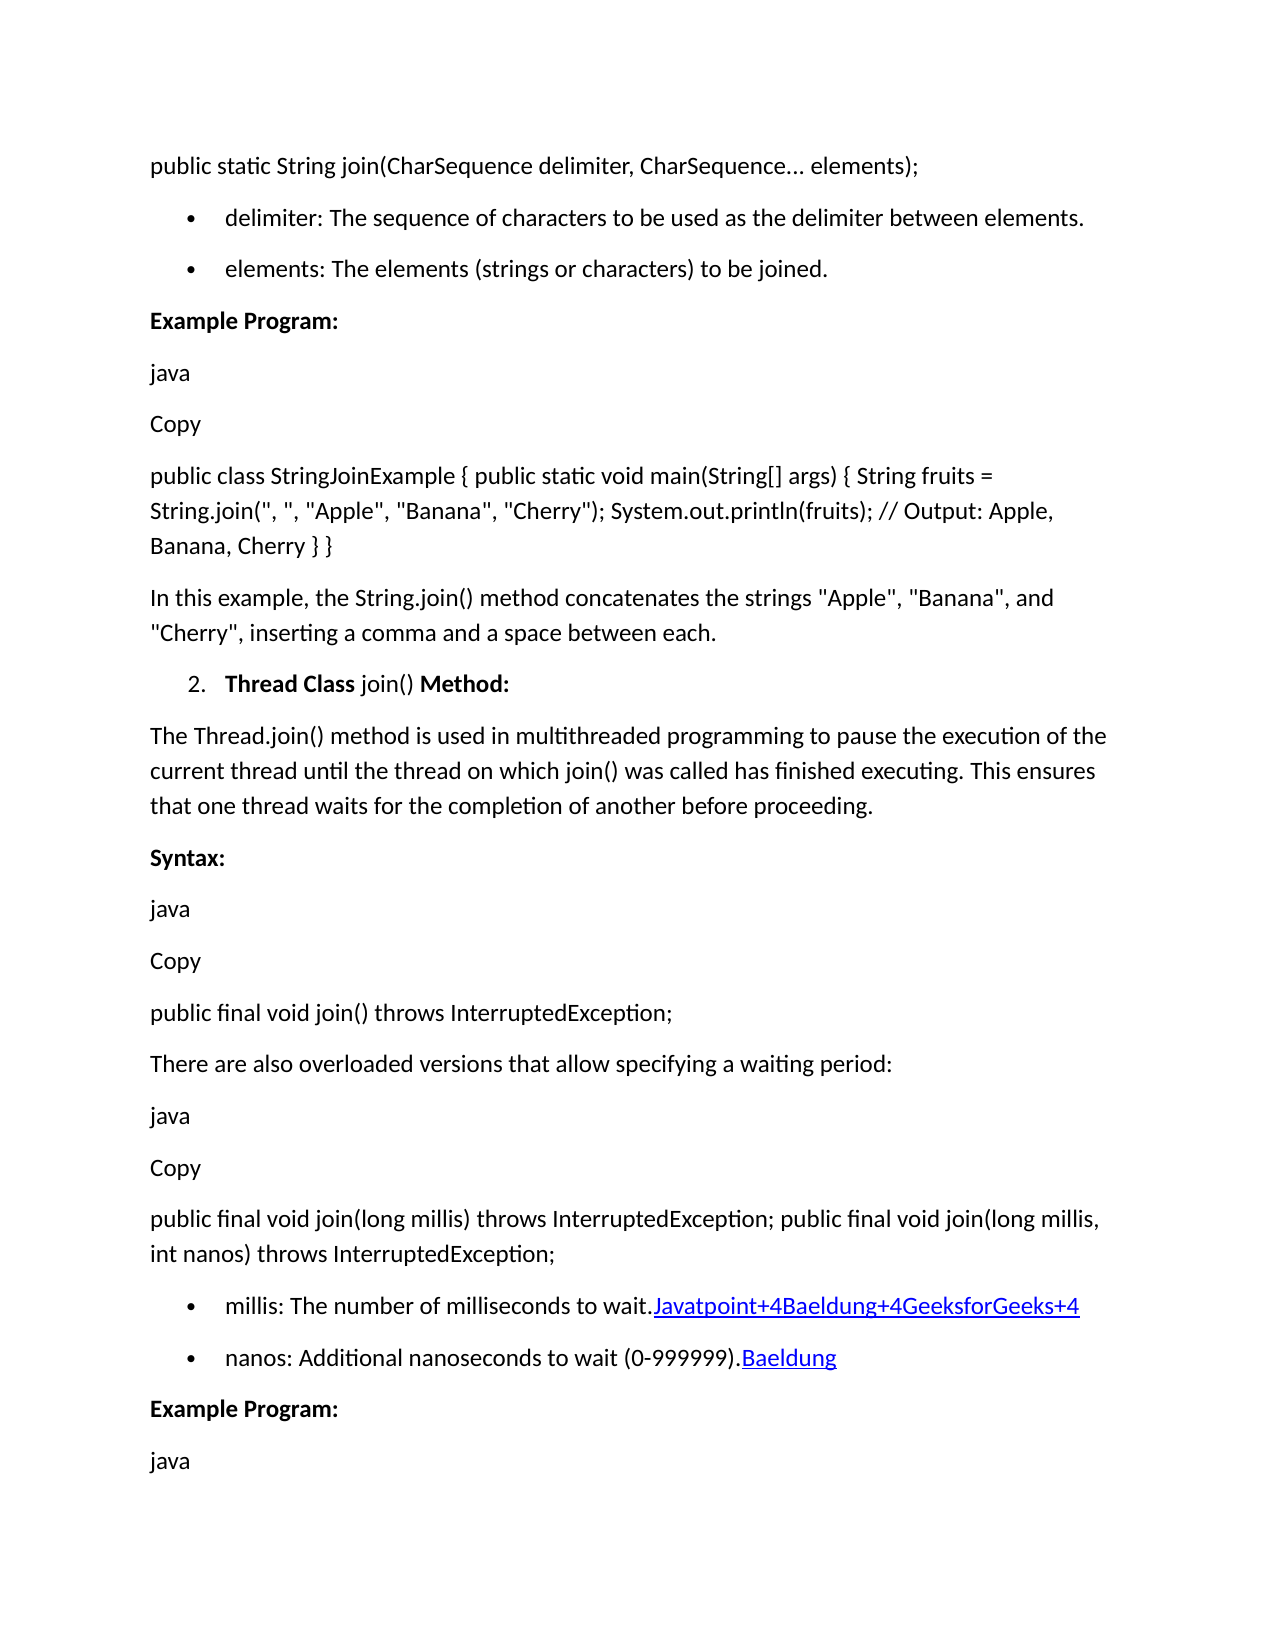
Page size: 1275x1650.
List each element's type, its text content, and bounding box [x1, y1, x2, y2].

list elements: The elements (strings or characters) to be joined.​ [187, 253, 1125, 284]
text java [150, 893, 1125, 924]
list Thread Class join() Method: [187, 668, 1125, 699]
text Copy [150, 408, 1125, 439]
text Copy [150, 945, 1125, 976]
text Example Program: [150, 305, 1125, 336]
text Syntax: [150, 842, 1125, 872]
text Example Program: [150, 1393, 1125, 1424]
list nanos: Additional nanoseconds to wait (0-999999).​Baeldung [187, 1342, 1125, 1372]
text public final void join() throws InterruptedException; [150, 997, 1125, 1027]
text Copy [150, 1152, 1125, 1182]
list millis: The number of milliseconds to wait.​Javatpoint+4Baeldung+4GeeksforGeeks+4 [187, 1290, 1125, 1321]
text There are also overloaded versions that allow specifying a waiting period: [150, 1048, 1125, 1079]
text public static String join(CharSequence delimiter, CharSequence... elements); [150, 150, 1125, 181]
text java [150, 357, 1125, 387]
text public final void join(long millis) throws InterruptedException; public final void join(long millis, int nanos) throws InterruptedException; [150, 1203, 1125, 1269]
text public class StringJoinExample { public static void main(String[] args) { String fruits = String.join(", ", "Apple", "Banana", "Cherry"); System.out.println(fruits); // Output: Apple, Banana, Cherry } } [150, 460, 1125, 561]
text java [150, 1100, 1125, 1131]
text The Thread.join() method is used in multithreaded programming to pause the execution of the current thread until the thread on which join() was called has finished executing. This ensures that one thread waits for the completion of another before proceeding. [150, 720, 1125, 821]
text java [150, 1445, 1125, 1476]
list delimiter: The sequence of characters to be used as the delimiter between elements.​ [187, 202, 1125, 232]
text In this example, the String.join() method concatenates the strings "Apple", "Banana", and "Cherry", inserting a comma and a space between each. [150, 582, 1125, 647]
